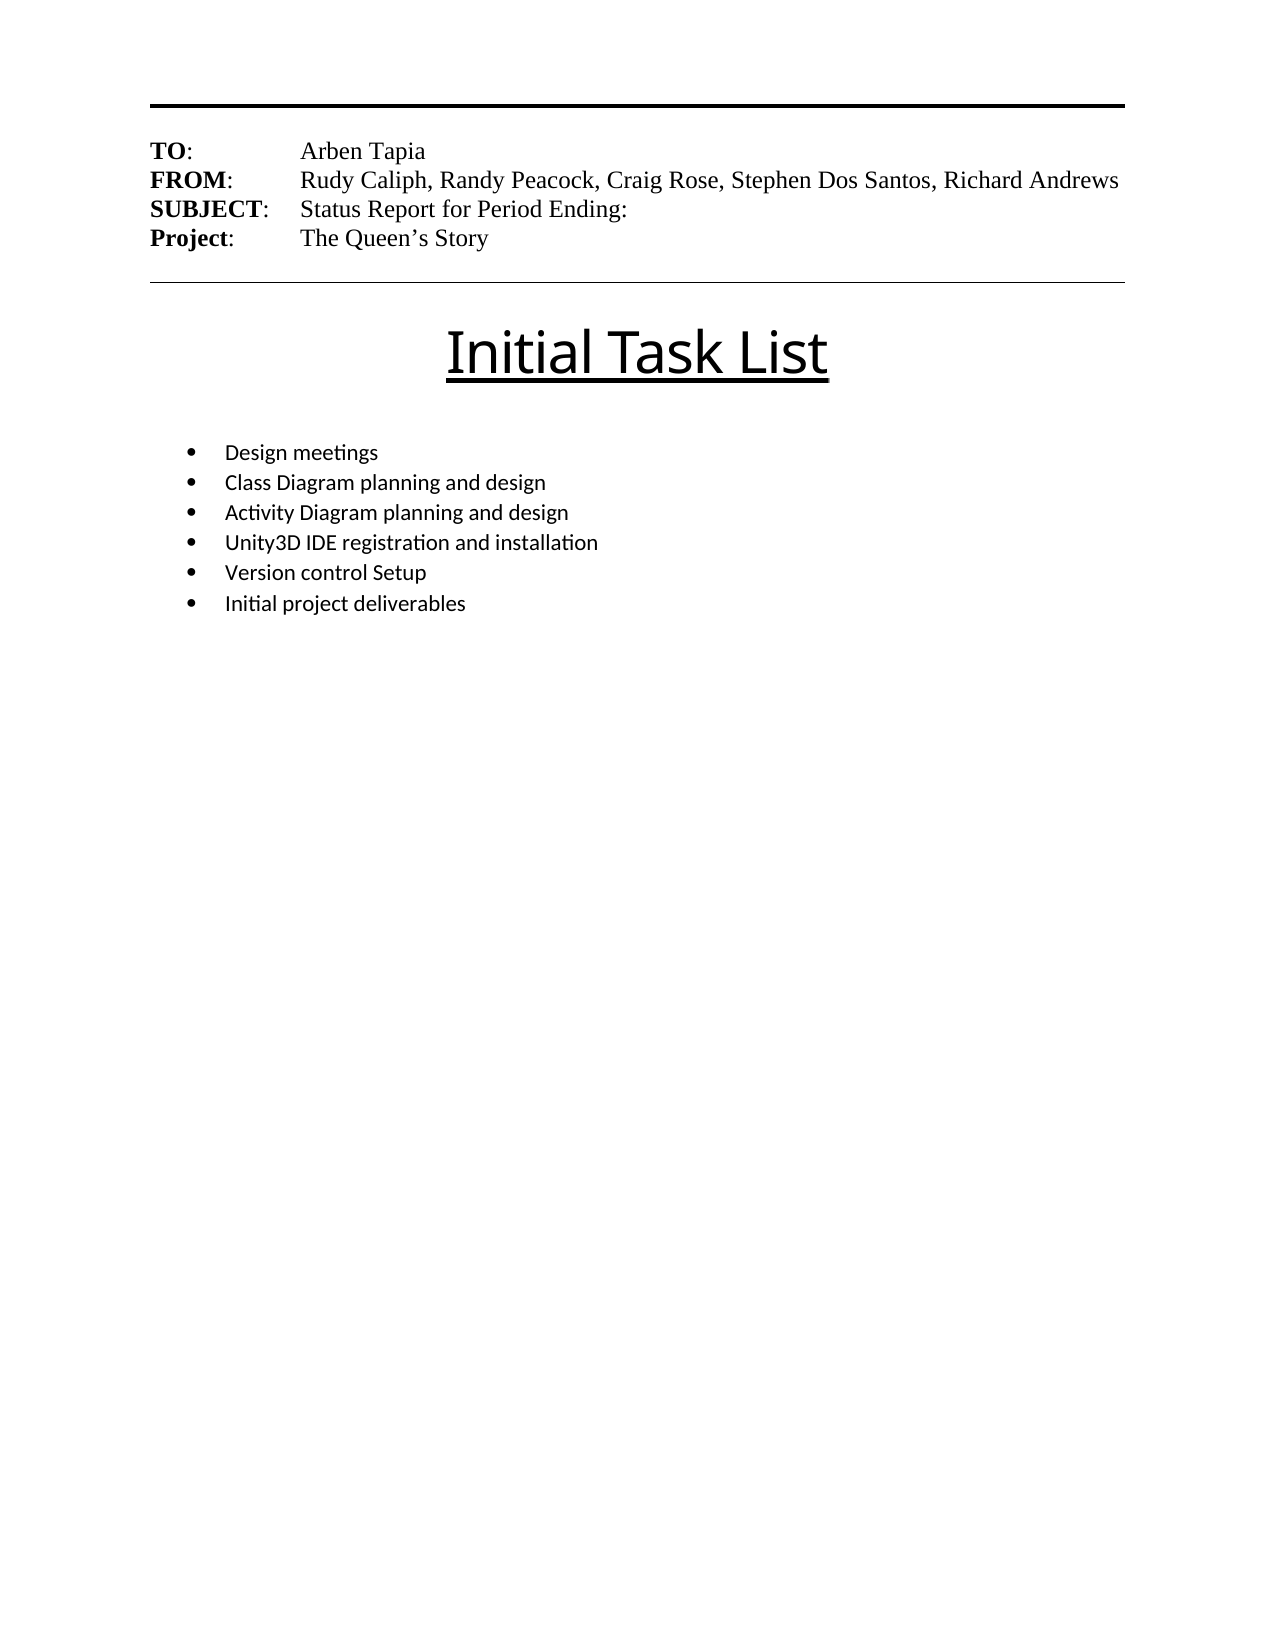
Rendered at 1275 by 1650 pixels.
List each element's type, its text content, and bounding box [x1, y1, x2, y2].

list Class Diagram planning and design [187, 468, 1125, 496]
list Activity Diagram planning and design [187, 498, 1125, 526]
list Initial project deliverables [187, 589, 1125, 617]
title Initial Task List [150, 311, 1125, 391]
list Version control Setup [187, 558, 1125, 587]
list Unity3D IDE registration and installation [187, 528, 1125, 556]
list Design meetings [187, 438, 1125, 466]
